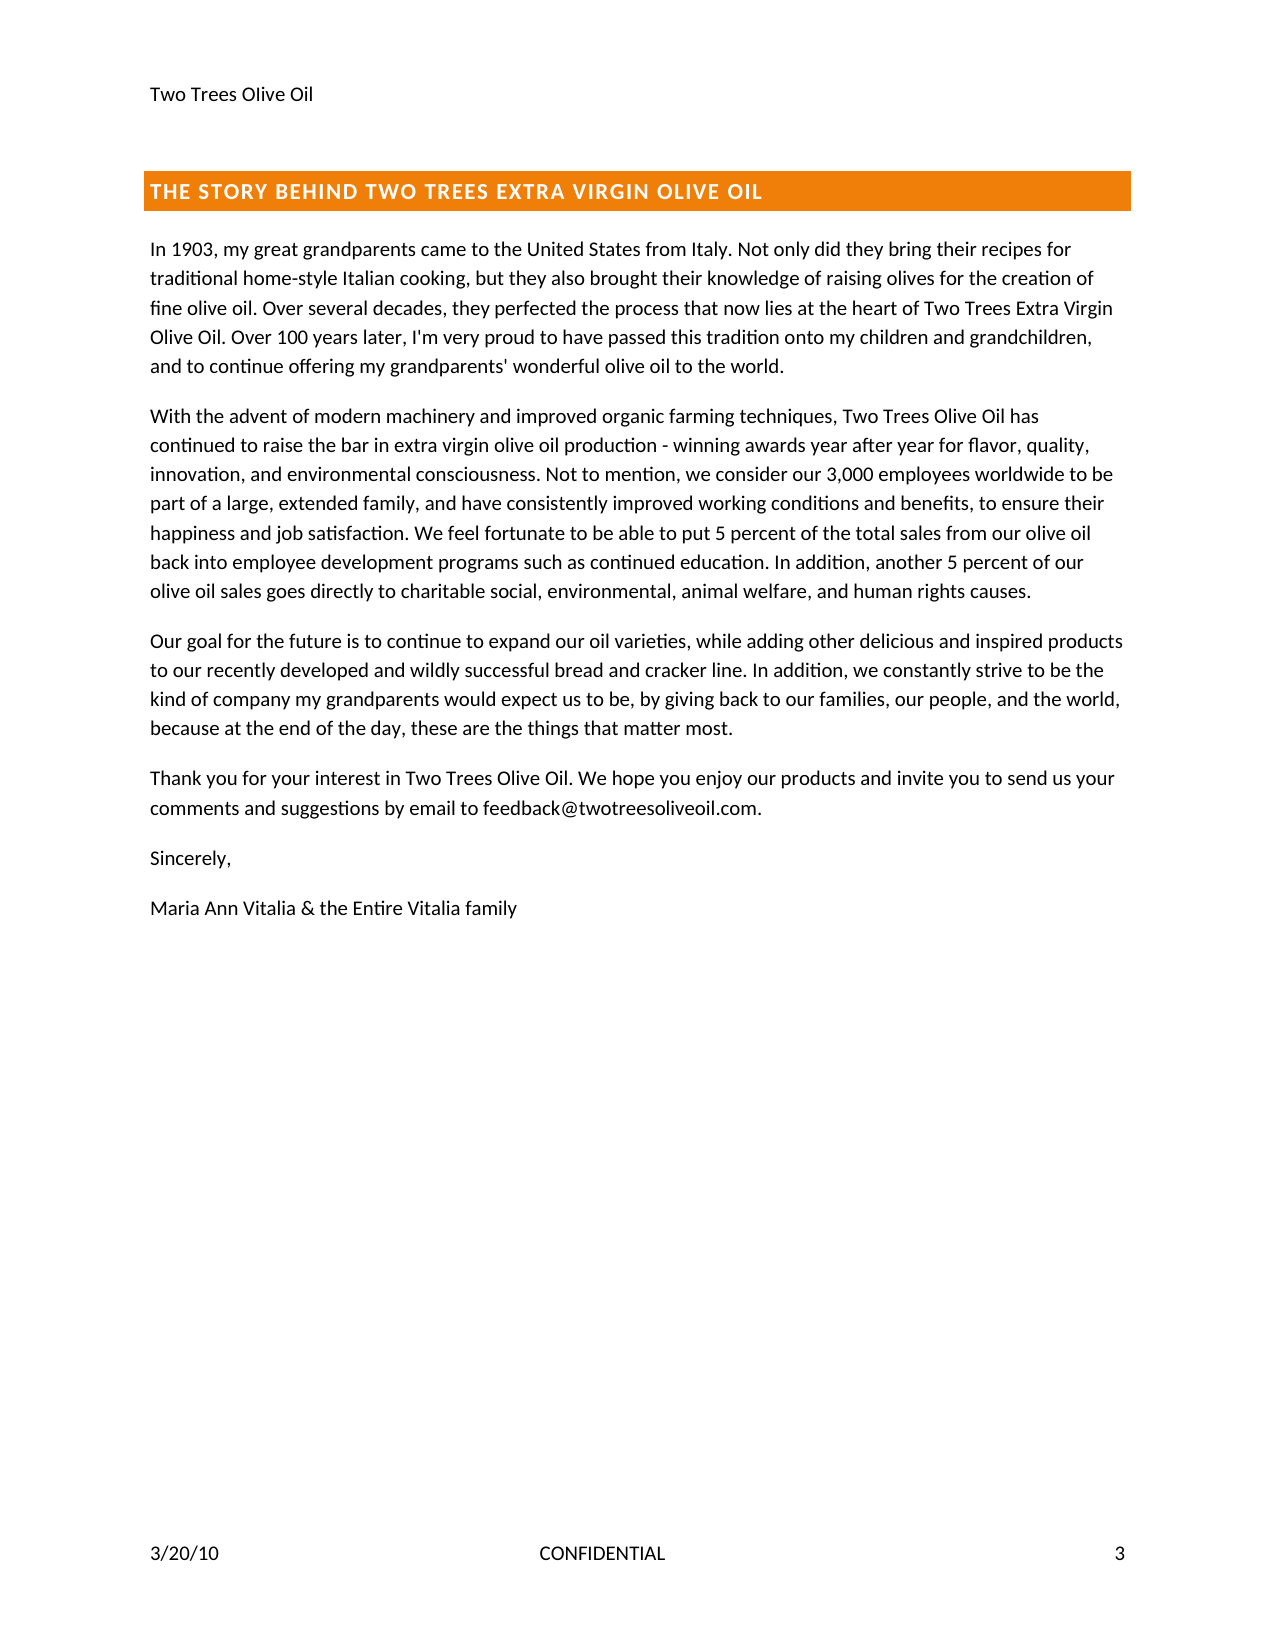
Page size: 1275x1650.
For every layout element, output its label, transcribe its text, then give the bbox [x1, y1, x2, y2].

text In 1903, my great grandparents came to the United States from Italy. Not only did they bring their recipes for traditional home-style Italian cooking, but they also brought their knowledge of raising olives for the creation of fine olive oil. Over several decades, they perfected the process that now lies at the heart of Two Trees Extra Virgin Olive Oil. Over 100 years later, I'm very proud to have passed this tradition onto my children and grandchildren, and to continue offering my grandparents' wonderful olive oil to the world. [150, 236, 1125, 378]
subtitle The Story Behind Two Trees Extra Virgin Olive Oil [150, 177, 1125, 205]
text Maria Ann Vitalia & the Entire Vitalia family [150, 895, 1125, 920]
text Thank you for your interest in Two Trees Olive Oil. We hope you enjoy our products and invite you to send us your comments and suggestions by email to feedback@twotreesoliveoil.com. [150, 766, 1125, 820]
text Our goal for the future is to continue to expand our oil varieties, while adding other delicious and inspired products to our recently developed and wildly successful bread and cracker line. In addition, we constantly strive to be the kind of company my grandparents would expect us to be, by giving back to our families, our people, and the world, because at the end of the day, these are the things that matter most. [150, 628, 1125, 741]
text With the advent of modern machinery and improved organic farming techniques, Two Trees Olive Oil has continued to raise the bar in extra virgin olive oil production - winning awards year after year for flavor, quality, innovation, and environmental consciousness. Not to mention, we consider our 3,000 employees worldwide to be part of a large, extended family, and have consistently improved working conditions and benefits, to ensure their happiness and job satisfaction. We feel fortunate to be able to put 5 percent of the total sales from our olive oil back into employee development programs such as continued education. In addition, another 5 percent of our olive oil sales goes directly to charitable social, environmental, animal welfare, and human rights causes. [150, 403, 1125, 603]
text Sincerely, [150, 845, 1125, 870]
